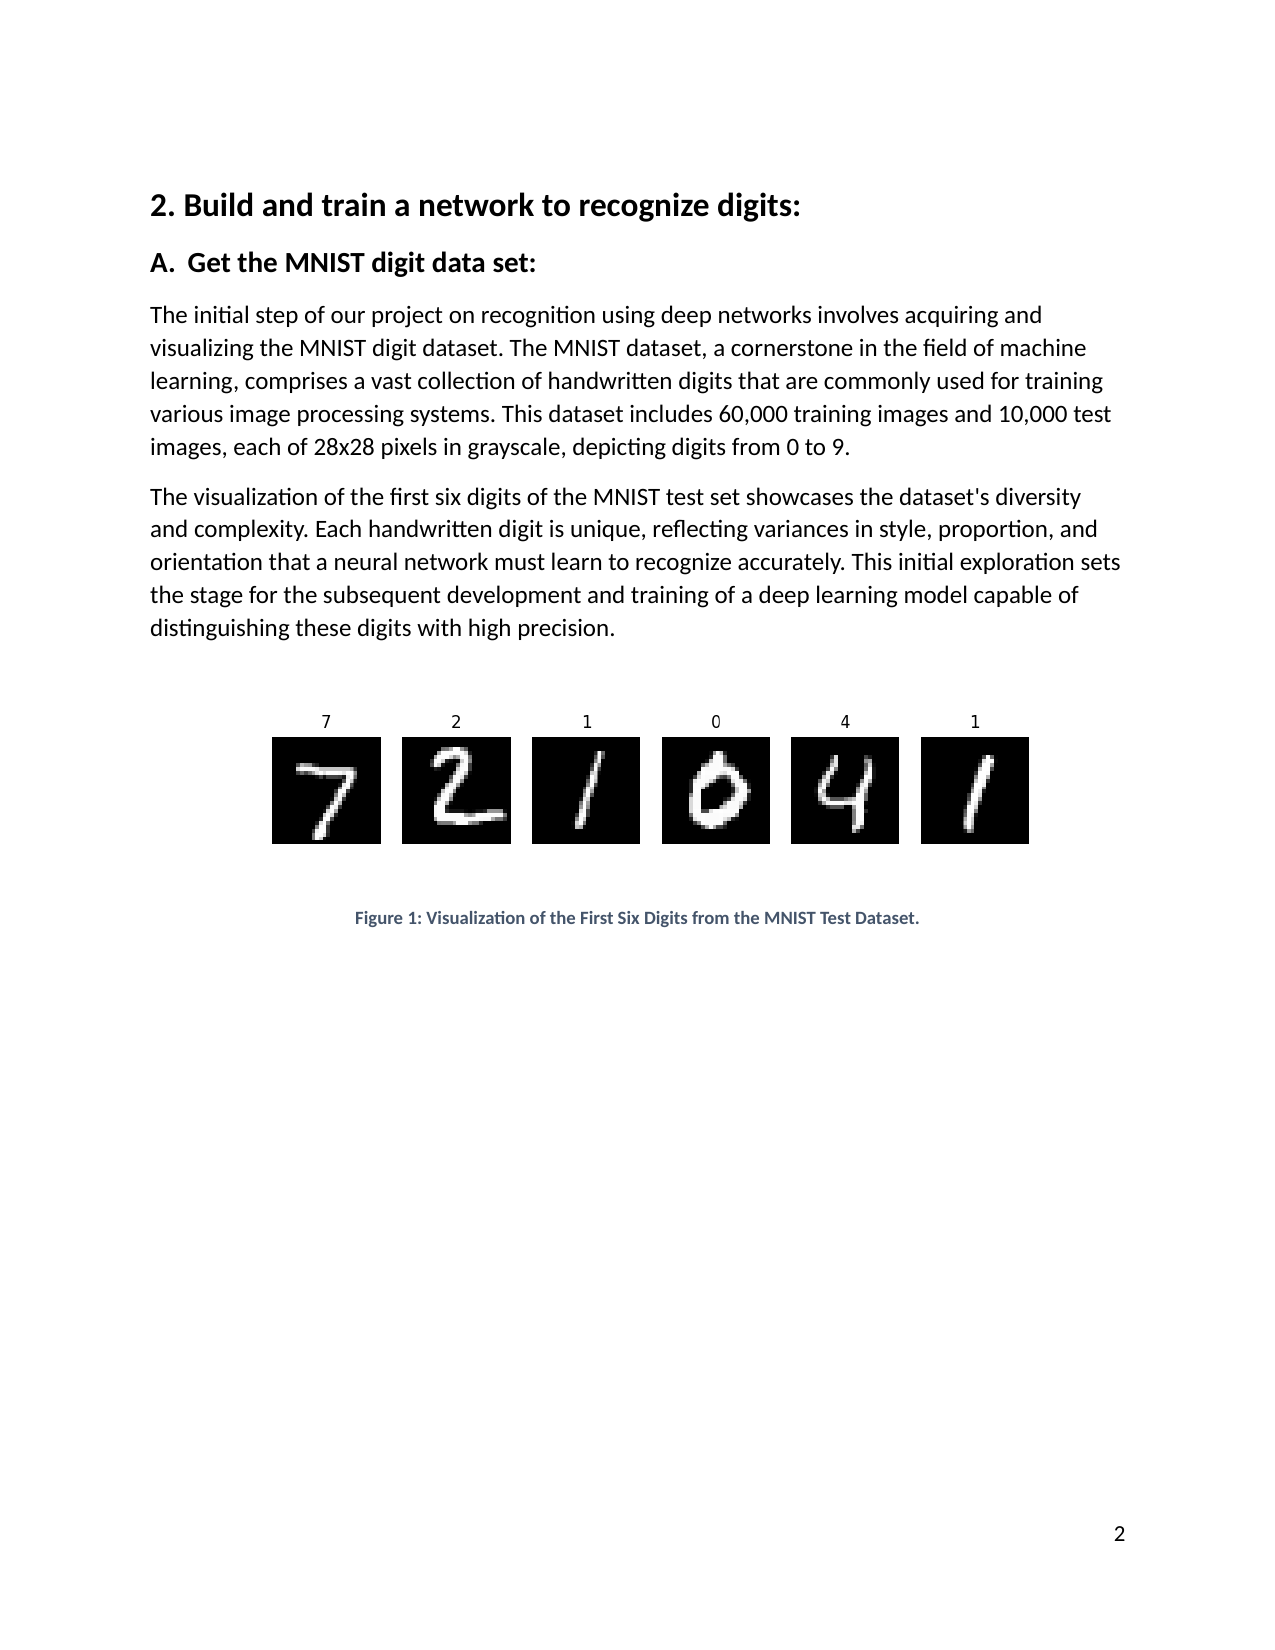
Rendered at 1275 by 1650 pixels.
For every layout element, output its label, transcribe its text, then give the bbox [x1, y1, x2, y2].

text The initial step of our project on recognition using deep networks involves acquiring and visualizing the MNIST digit dataset. The MNIST dataset, a cornerstone in the field of machine learning, comprises a vast collection of handwritten digits that are commonly used for training various image processing systems. This dataset includes 60,000 training images and 10,000 test images, each of 28x28 pixels in grayscale, depicting digits from 0 to 9. [150, 299, 1125, 462]
list Get the MNIST digit data set: [150, 244, 1125, 280]
text The visualization of the first six digits of the MNIST test set showcases the dataset's diversity and complexity. Each handwritten digit is unique, reflecting variances in style, proportion, and orientation that a neural network must learn to recognize accurately. This initial exploration sets the stage for the subsequent development and training of a deep learning model capable of distinguishing these digits with high precision. [150, 481, 1125, 673]
text Figure 1: Visualization of the First Six Digits from the MNIST Test Dataset. [150, 906, 1125, 929]
text 2. Build and train a network to recognize digits: [150, 150, 1125, 224]
picture [150, 692, 1125, 887]
